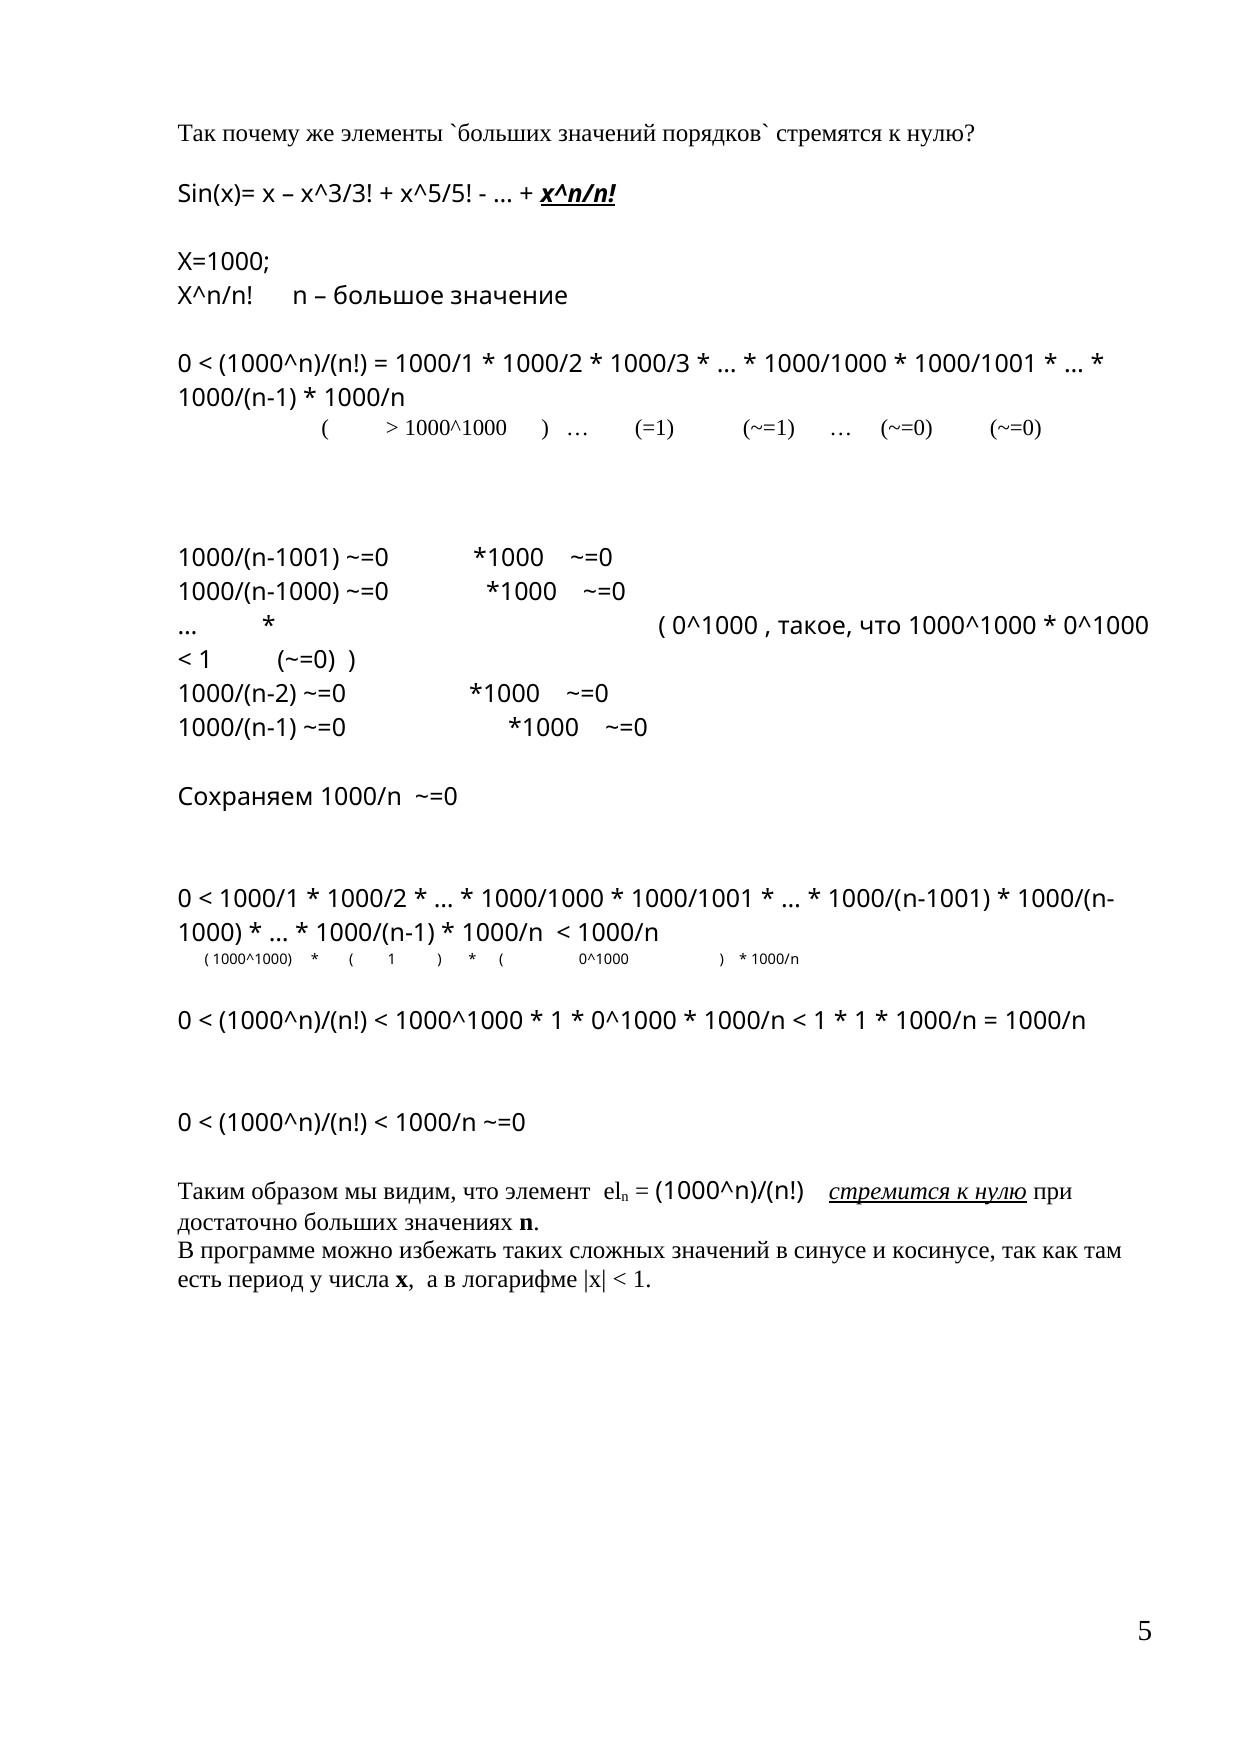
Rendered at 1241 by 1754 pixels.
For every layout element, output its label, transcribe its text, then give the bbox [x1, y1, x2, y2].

text 1000/(n-1) ~=0 *1000 ~=0 [177, 710, 1152, 744]
text В программе можно избежать таких сложных значений в синусе и косинусе, так как там есть период у числа x, а в логарифме |x| < 1. [177, 1236, 1152, 1293]
text 1000/(n-2) ~=0 *1000 ~=0 [177, 676, 1152, 710]
text 0 < (1000^n)/(n!) = 1000/1 * 1000/2 * 1000/3 * … * 1000/1000 * 1000/1001 * … * 1000/(n-1) * 1000/n [177, 346, 1152, 414]
text … * ( 0^1000 , такое, что 1000^1000 * 0^1000 < 1 (~=0) ) [177, 608, 1152, 676]
text Sin(x)= x – x^3/3! + x^5/5! - … + x^n/n! [177, 176, 1152, 210]
text 1000/(n-1000) ~=0 *1000 ~=0 [177, 574, 1152, 608]
text Таким образом мы видим, что элемент eln = (1000^n)/(n!) стремится к нулю при достаточно больших значениях n. [177, 1173, 1152, 1236]
text 1000/(n-1001) ~=0 *1000 ~=0 [177, 540, 1152, 574]
text Сохраняем 1000/n ~=0 [177, 778, 1152, 812]
text 0 < (1000^n)/(n!) < 1000/n ~=0 [177, 1105, 1152, 1139]
text X^n/n! n – большое значение [177, 278, 1152, 312]
text ( > 1000^1000 ) … (=1) (~=1) … (~=0) (~=0) [177, 414, 1152, 440]
text 0 < 1000/1 * 1000/2 * … * 1000/1000 * 1000/1001 * … * 1000/(n-1001) * 1000/(n-1000) * … * 1000/(n-1) * 1000/n < 1000/n [177, 880, 1152, 948]
text X=1000; [177, 244, 1152, 278]
text Так почему же элементы `больших значений порядков` стремятся к нулю? [177, 118, 1152, 147]
text 0 < (1000^n)/(n!) < 1000^1000 * 1 * 0^1000 * 1000/n < 1 * 1 * 1000/n = 1000/n [177, 1002, 1152, 1037]
text ( 1000^1000) * ( 1 ) * ( 0^1000 ) * 1000/n [177, 948, 1152, 968]
